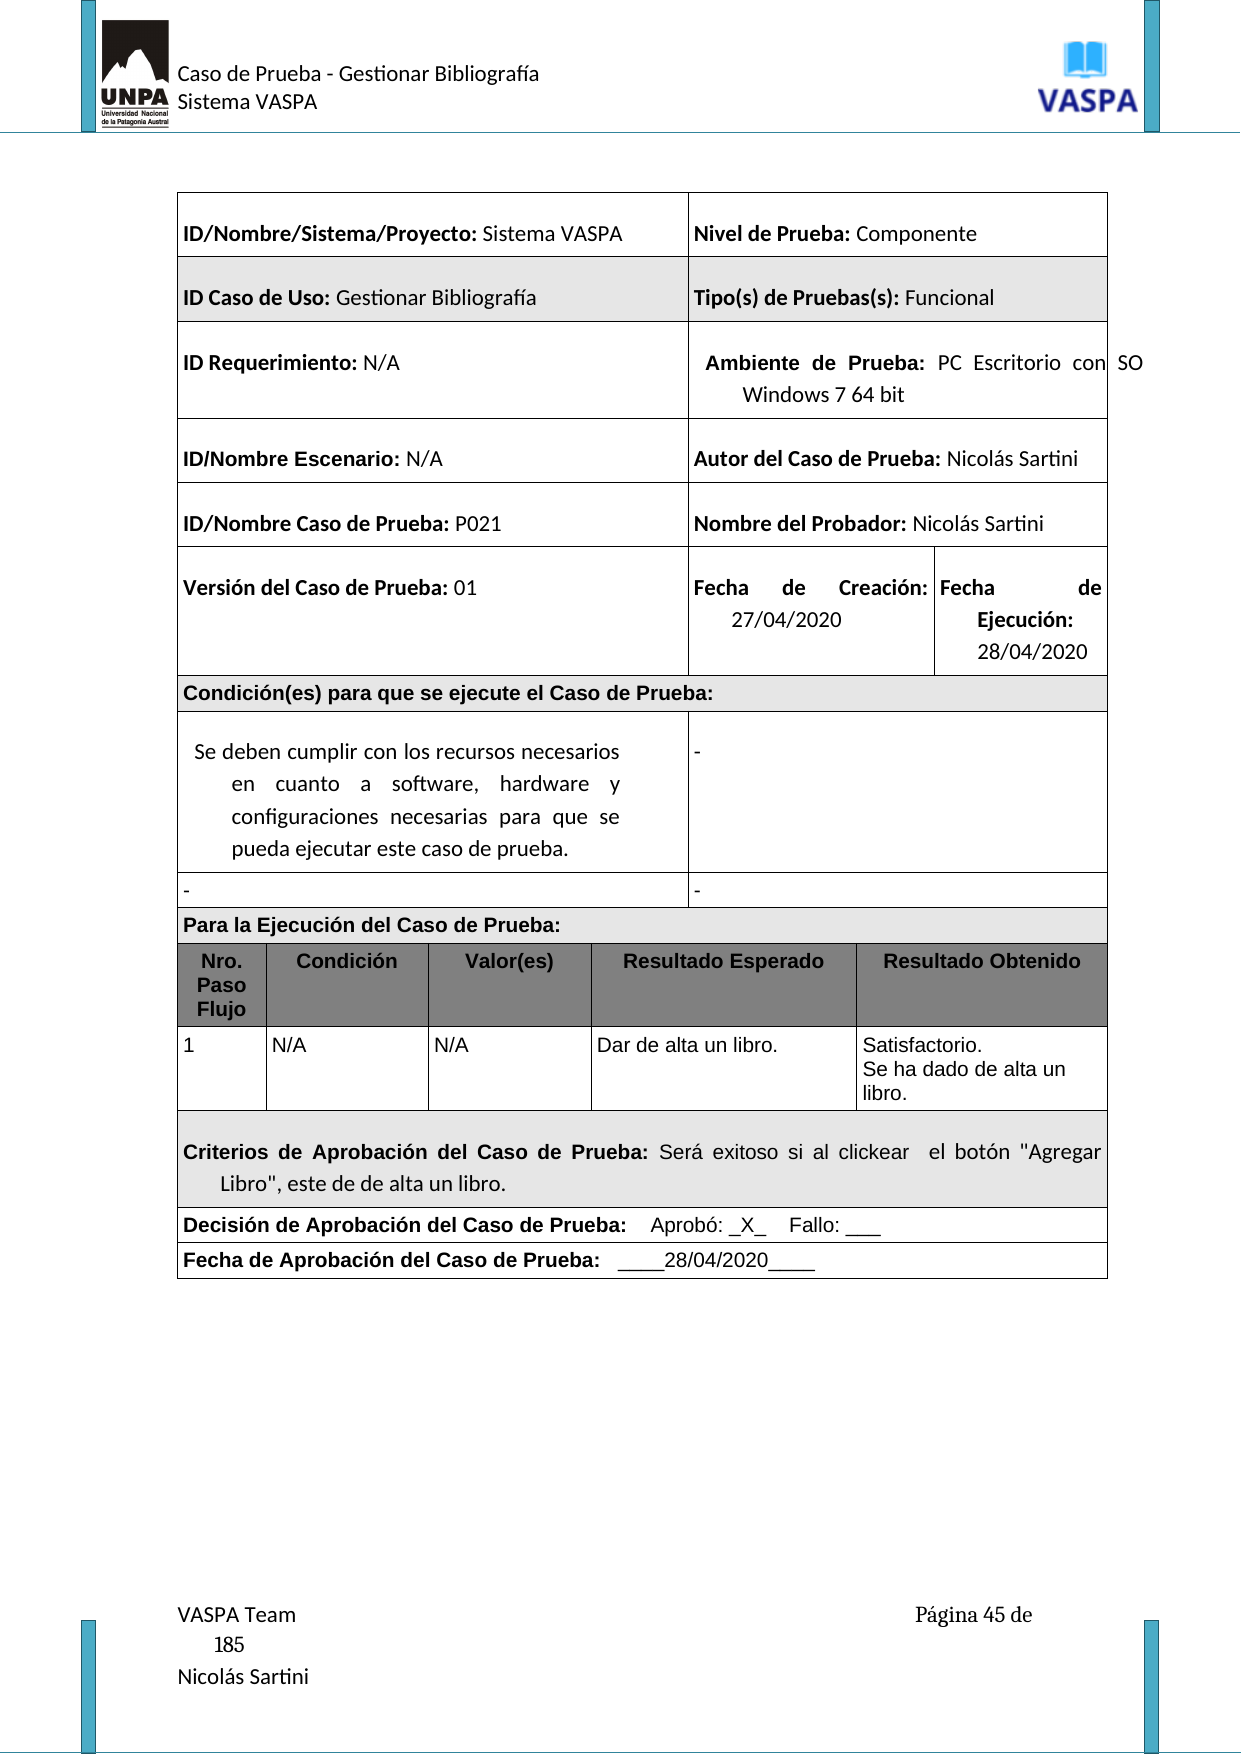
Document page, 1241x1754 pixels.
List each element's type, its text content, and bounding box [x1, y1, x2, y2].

table_header ID/Nombre/Sistema/Proyecto: Sistema VASPA [178, 193, 688, 256]
table_cell - [689, 712, 1107, 872]
table_cell Fecha de Aprobación del Caso de Prueba: ____28/04/2020____ [178, 1243, 1107, 1278]
table_cell Condición [267, 944, 428, 1026]
table_cell ID/Nombre Escenario: N/A [178, 419, 688, 482]
table_cell Tipo(s) de Pruebas(s): Funcional [689, 257, 1107, 321]
table_cell - [689, 873, 1107, 907]
table_cell Fecha de Ejecución: 28/04/2020 [935, 547, 1107, 675]
table_cell - [178, 873, 688, 907]
table_cell [689, 322, 1107, 417]
table_cell [178, 712, 688, 872]
picture [1032, 21, 1143, 132]
table_cell Condición(es) para que se ejecute el Caso de Prueba: [178, 676, 1107, 711]
table_cell ID Caso de Uso: Gestionar Bibliografía [178, 257, 688, 321]
table_cell ID Requerimiento: N/A [178, 322, 688, 417]
picture [100, 18, 170, 129]
table_cell Resultado Obtenido [857, 944, 1107, 1026]
table_cell Dar de alta un libro. [592, 1027, 856, 1110]
table_cell Versión del Caso de Prueba: 01 [178, 547, 688, 675]
table_cell Autor del Caso de Prueba: Nicolás Sartini [689, 419, 1107, 482]
table_cell N/A [267, 1027, 428, 1110]
table_cell Para la Ejecución del Caso de Prueba: [178, 908, 1107, 943]
table_cell Nombre del Probador: Nicolás Sartini [689, 483, 1107, 546]
table_cell Nro. Paso Flujo [178, 944, 266, 1026]
table_cell ID/Nombre Caso de Prueba: P021 [178, 483, 688, 546]
table_cell N/A [429, 1027, 591, 1110]
table_cell Fecha de Creación: 27/04/2020 [689, 547, 934, 675]
table_cell 1 [178, 1027, 266, 1110]
table_cell Satisfactorio. Se ha dado de alta un libro. [857, 1027, 1107, 1110]
table_header Nivel de Prueba: Componente [689, 193, 1107, 256]
table_cell Valor(es) [429, 944, 591, 1026]
table_cell Decisión de Aprobación del Caso de Prueba: Aprobó: _X_ Fallo: ___ [178, 1208, 1107, 1242]
table_cell Resultado Esperado [592, 944, 856, 1026]
table_cell Criterios de Aprobación del Caso de Prueba: Será exitoso si al clickear el botón "Agregar Libro", este de de alta un libro. [178, 1111, 1107, 1207]
